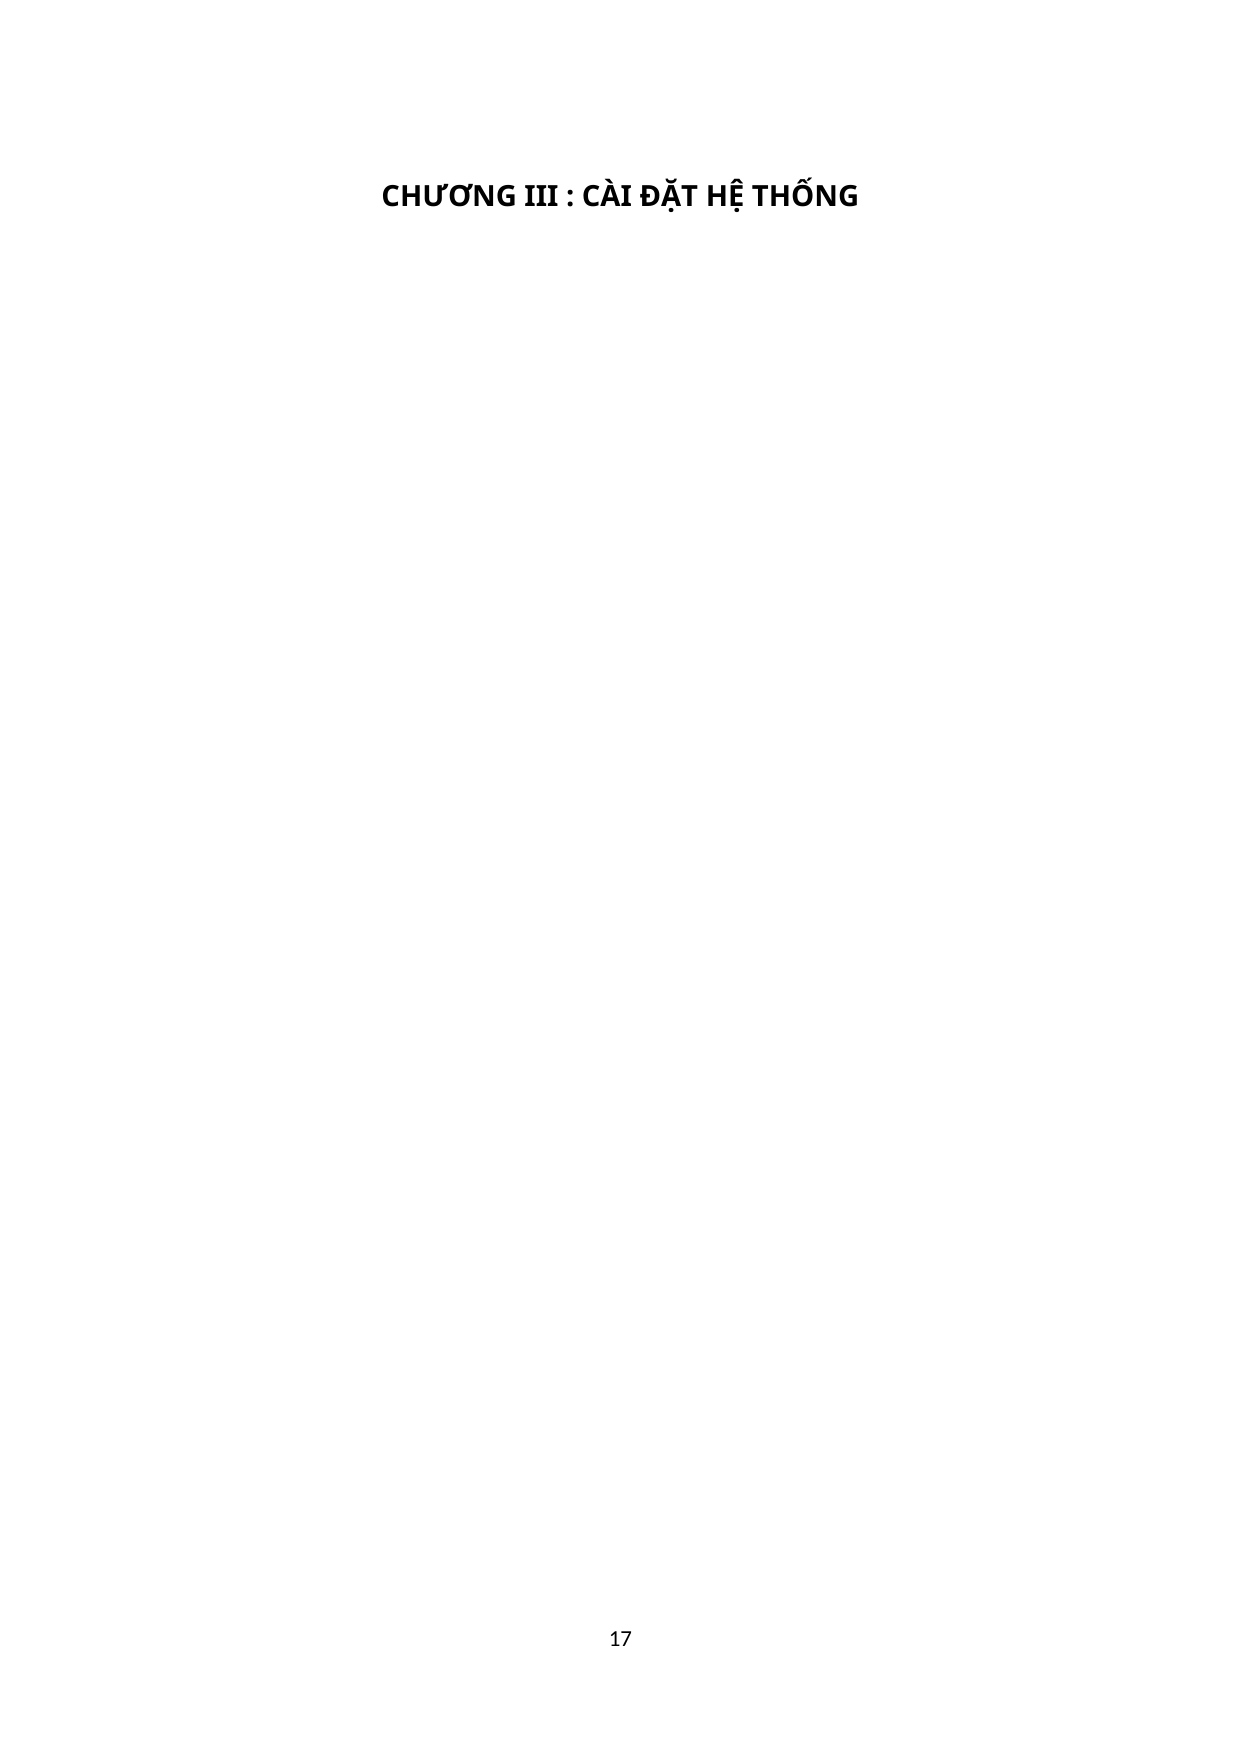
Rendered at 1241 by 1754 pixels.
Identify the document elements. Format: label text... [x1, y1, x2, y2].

subtitle CHƯƠNG III : CÀI ĐẶT HỆ THỐNG [150, 175, 1090, 215]
